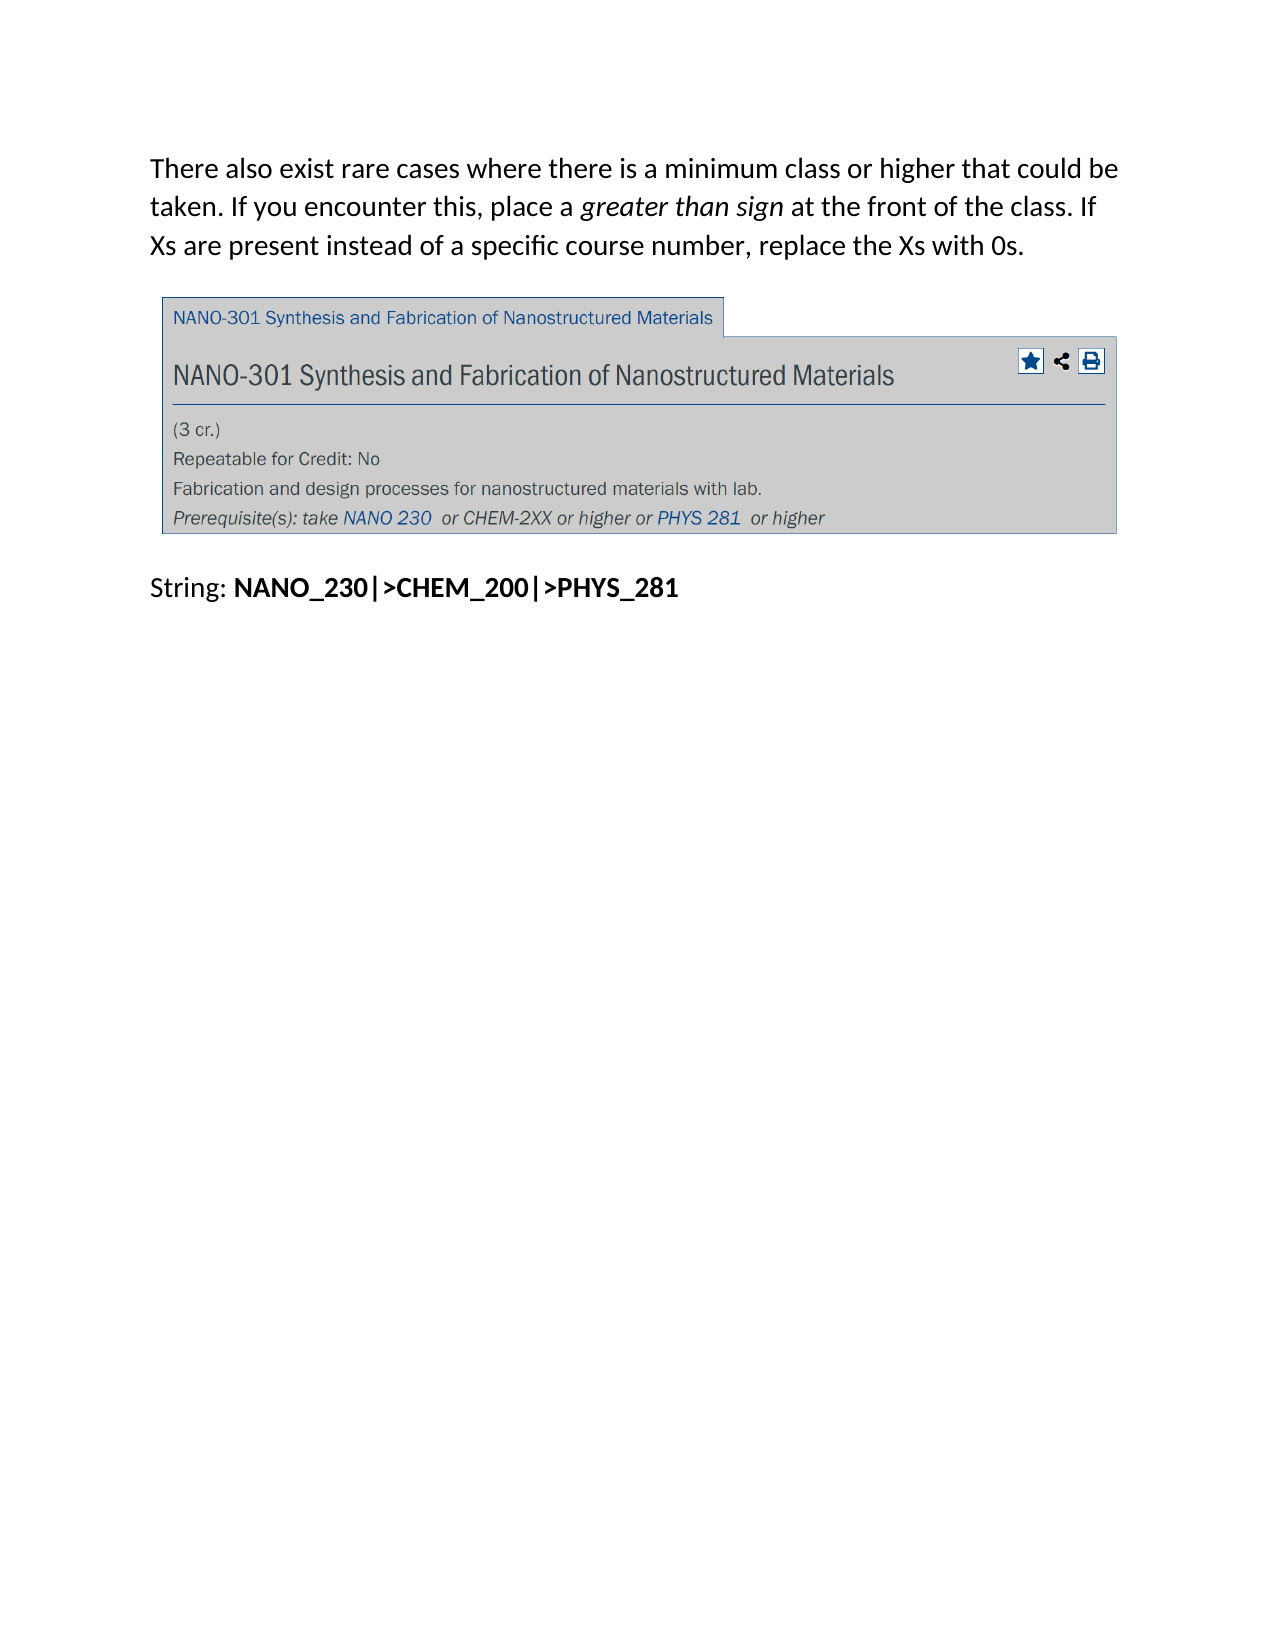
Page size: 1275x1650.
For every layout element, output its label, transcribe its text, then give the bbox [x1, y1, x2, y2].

text There also exist rare cases where there is a minimum class or higher that could be taken. If you encounter this, place a greater than sign at the front of the class. If Xs are present instead of a specific course number, replace the Xs with 0s. [150, 150, 1125, 262]
picture [150, 282, 1125, 551]
text String: NANO_230|>CHEM_200|>PHYS_281 [150, 569, 1125, 605]
